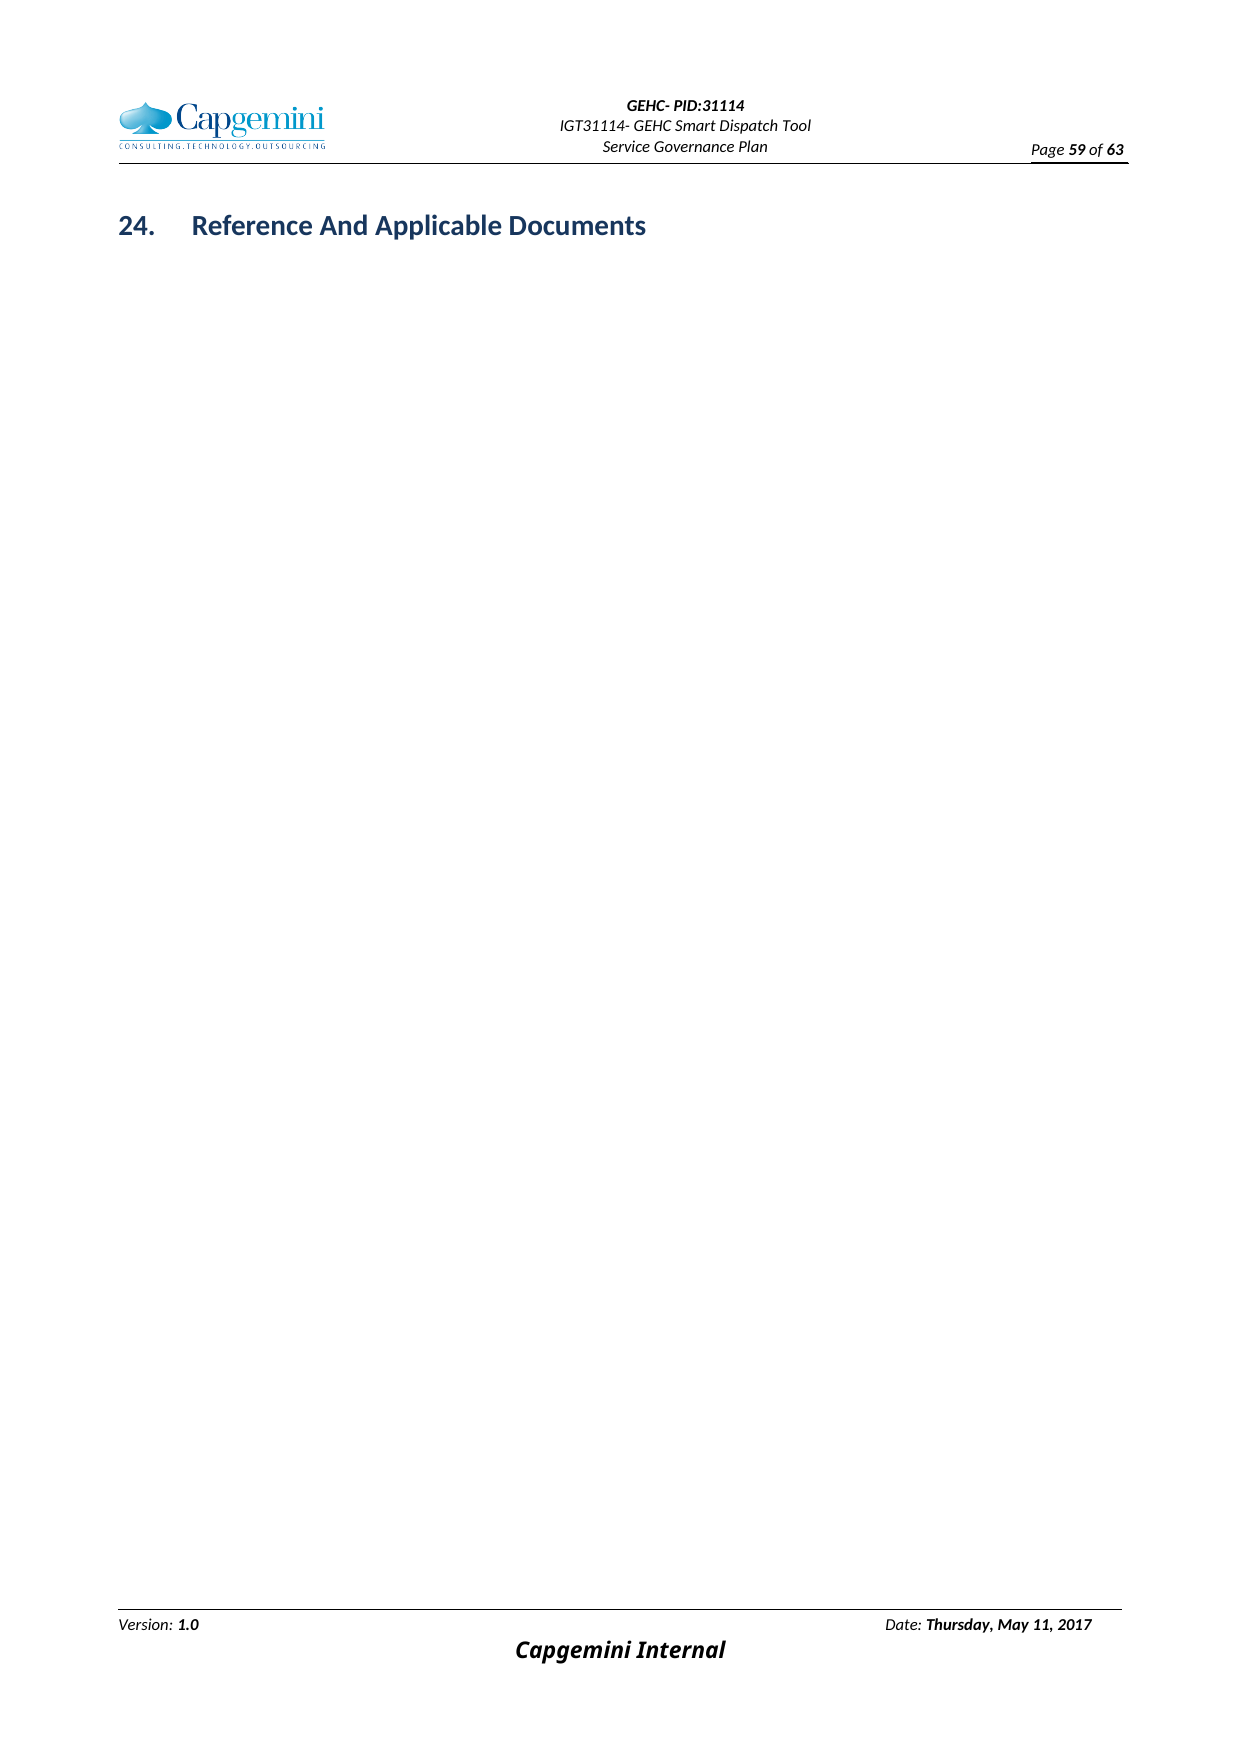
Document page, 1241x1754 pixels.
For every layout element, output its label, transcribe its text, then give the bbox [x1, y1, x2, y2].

subtitle Reference And Applicable Documents [118, 207, 1122, 243]
picture [118, 101, 326, 150]
